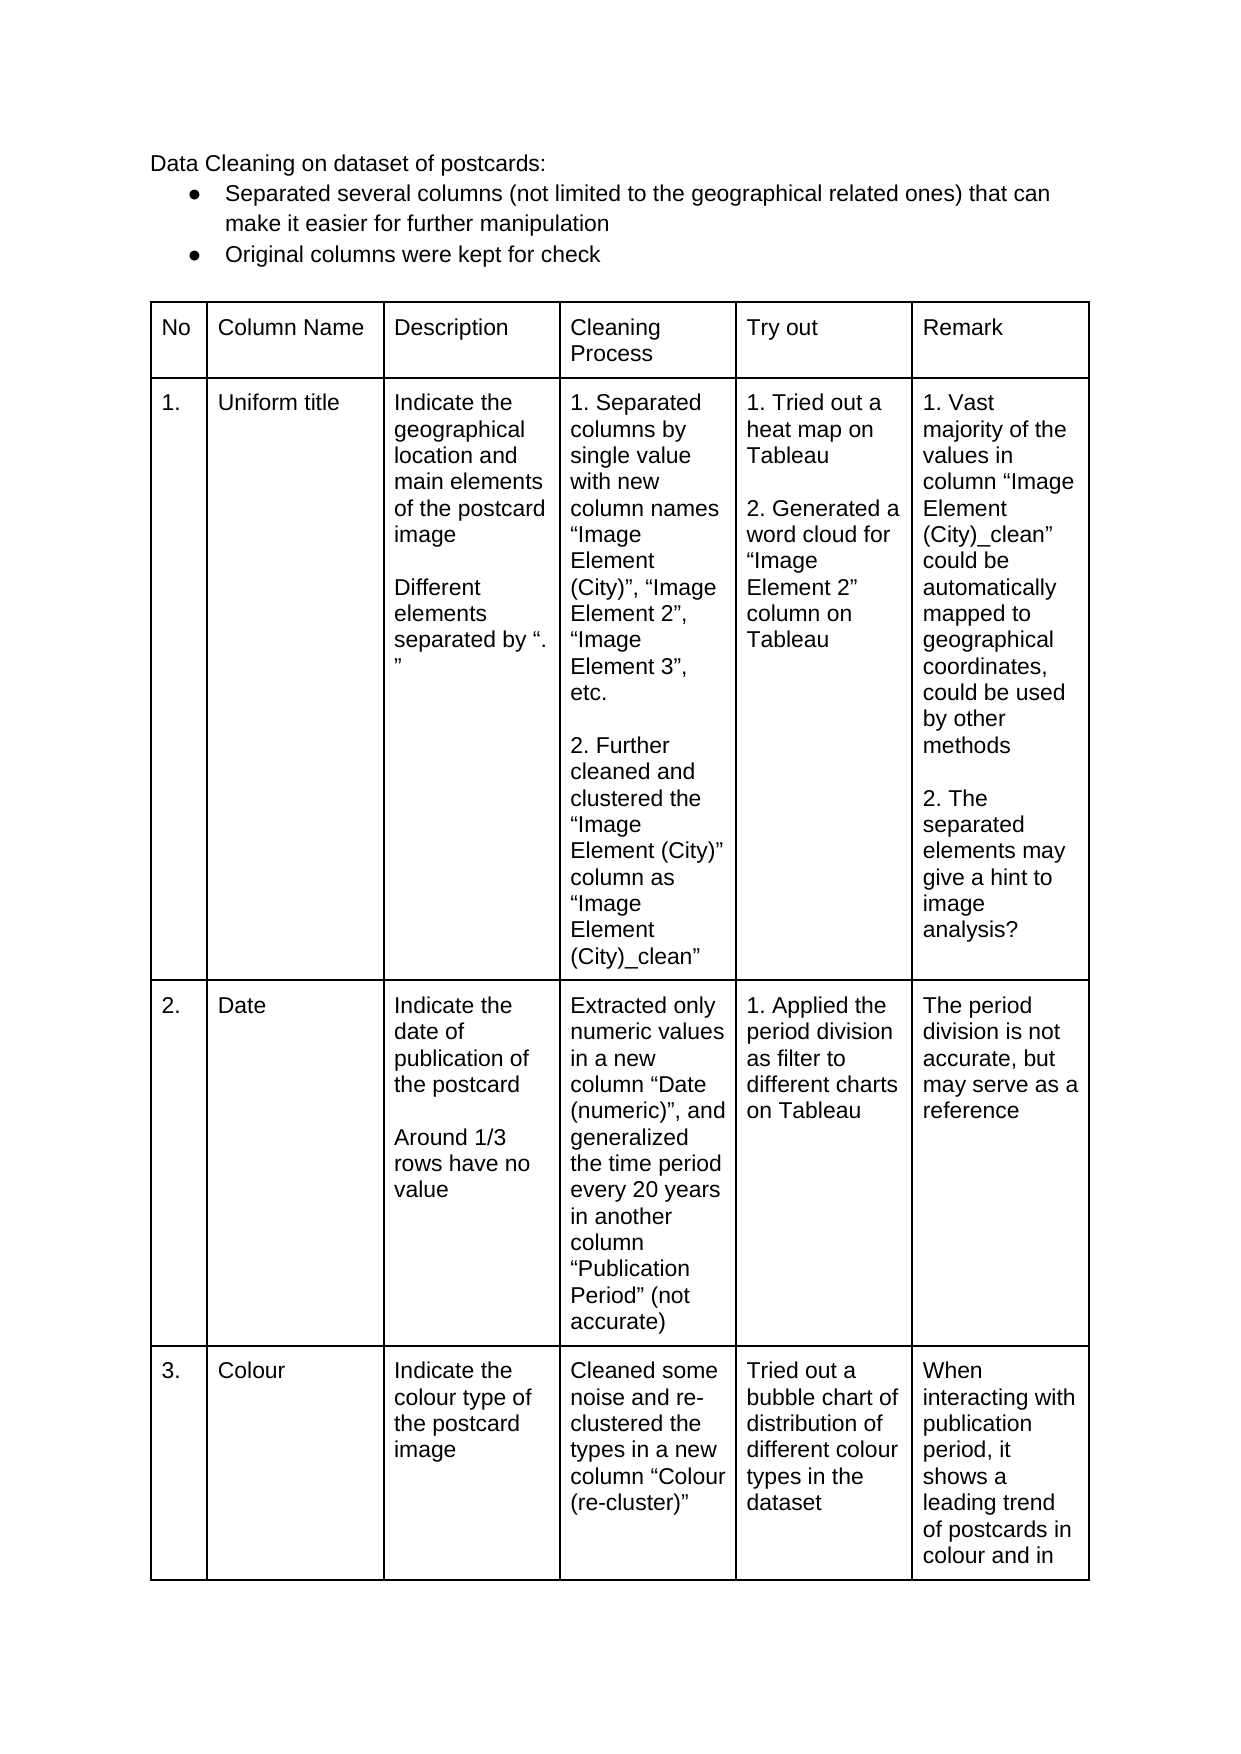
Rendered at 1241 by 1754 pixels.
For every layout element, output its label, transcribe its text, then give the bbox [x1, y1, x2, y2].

table_cell [152, 981, 206, 1345]
table_cell Colour [208, 1347, 383, 1579]
table_header Column Name [208, 303, 383, 377]
table_cell Indicate the date of publication of the postcard Around 1/3 rows have no value [385, 981, 559, 1345]
table_cell Uniform title [208, 379, 383, 979]
table_cell Date [208, 981, 383, 1345]
table_cell 1. Tried out a heat map on Tableau 2. Generated a word cloud for “Image Element 2” column on Tableau [737, 379, 911, 979]
table_header Description [385, 303, 559, 377]
table_cell [152, 379, 206, 979]
table_header No [152, 303, 206, 377]
table_cell 1. Separated columns by single value with new column names “Image Element (City)”, “Image Element 2”, “Image Element 3”, etc. 2. Further cleaned and clustered the “Image Element (City)” column as “Image Element (City)_clean” [561, 379, 735, 979]
table_header Cleaning Process [561, 303, 735, 377]
list Original columns were kept for check [187, 241, 1090, 267]
table_cell Extracted only numeric values in a new column “Date (numeric)”, and generalized the time period every 20 years in another column “Publication Period” (not accurate) [561, 981, 735, 1345]
table_header Remark [913, 303, 1088, 377]
table_cell 1. Applied the period division as filter to different charts on Tableau [737, 981, 911, 1345]
text Data Cleaning on dataset of postcards: [150, 150, 1090, 176]
table_header Try out [737, 303, 911, 377]
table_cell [561, 1347, 735, 1579]
table_cell Indicate the geographical location and main elements of the postcard image Different elements separated by “. ” [385, 379, 559, 979]
table_cell The period division is not accurate, but may serve as a reference [913, 981, 1088, 1345]
table_cell 1. Vast majority of the values in column “Image Element (City)_clean” could be automatically mapped to geographical coordinates, could be used by other methods 2. The separated elements may give a hint to image analysis? [913, 379, 1088, 979]
table_cell [152, 1347, 206, 1579]
list Separated several columns (not limited to the geographical related ones) that can make it easier for further manipulation [187, 180, 1090, 237]
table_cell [913, 1347, 1088, 1579]
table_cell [385, 1347, 559, 1579]
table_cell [737, 1347, 911, 1579]
